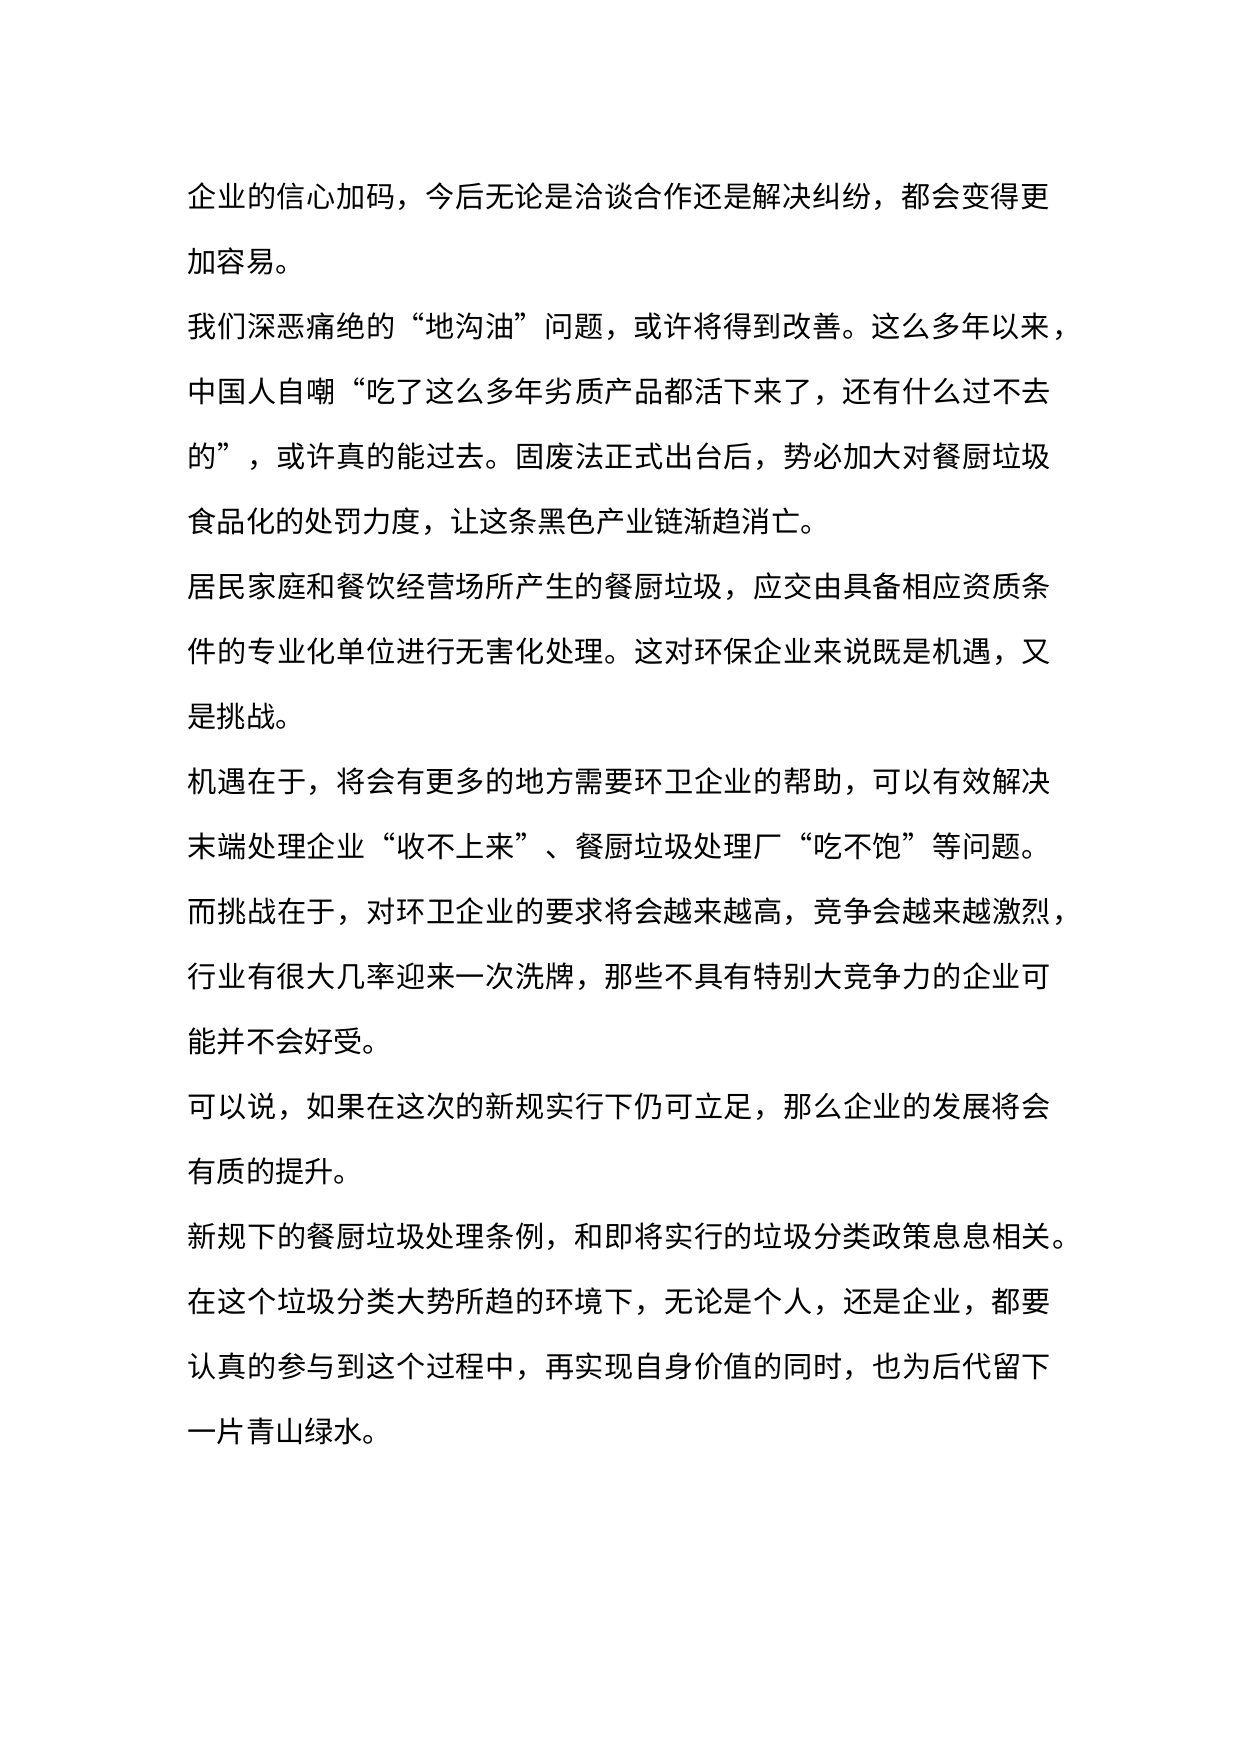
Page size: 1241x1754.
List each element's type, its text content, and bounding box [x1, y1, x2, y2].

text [187, 162, 1053, 292]
text 我们深恶痛绝的“地沟油”问题，或许将得到改善。这么多年以来，中国人自嘲“吃了这么多年劣质产品都活下来了，还有什么过不去的”，或许真的能过去。固废法正式出台后，势必加大对餐厨垃圾食品化的处罚力度，让这条黑色产业链渐趋消亡。 [187, 292, 1053, 552]
text 新规下的餐厨垃圾处理条例，和即将实行的垃圾分类政策息息相关。在这个垃圾分类大势所趋的环境下，无论是个人，还是企业，都要认真的参与到这个过程中，再实现自身价值的同时，也为后代留下一片青山绿水。 [187, 1202, 1053, 1462]
text 可以说，如果在这次的新规实行下仍可立足，那么企业的发展将会有质的提升。 [187, 1072, 1053, 1202]
text 居民家庭和餐饮经营场所产生的餐厨垃圾，应交由具备相应资质条件的专业化单位进行无害化处理。这对环保企业来说既是机遇，又是挑战。 [187, 552, 1053, 747]
text 机遇在于，将会有更多的地方需要环卫企业的帮助，可以有效解决末端处理企业“收不上来”、餐厨垃圾处理厂“吃不饱”等问题。而挑战在于，对环卫企业的要求将会越来越高，竞争会越来越激烈，行业有很大几率迎来一次洗牌，那些不具有特别大竞争力的企业可能并不会好受。 [187, 747, 1053, 1072]
